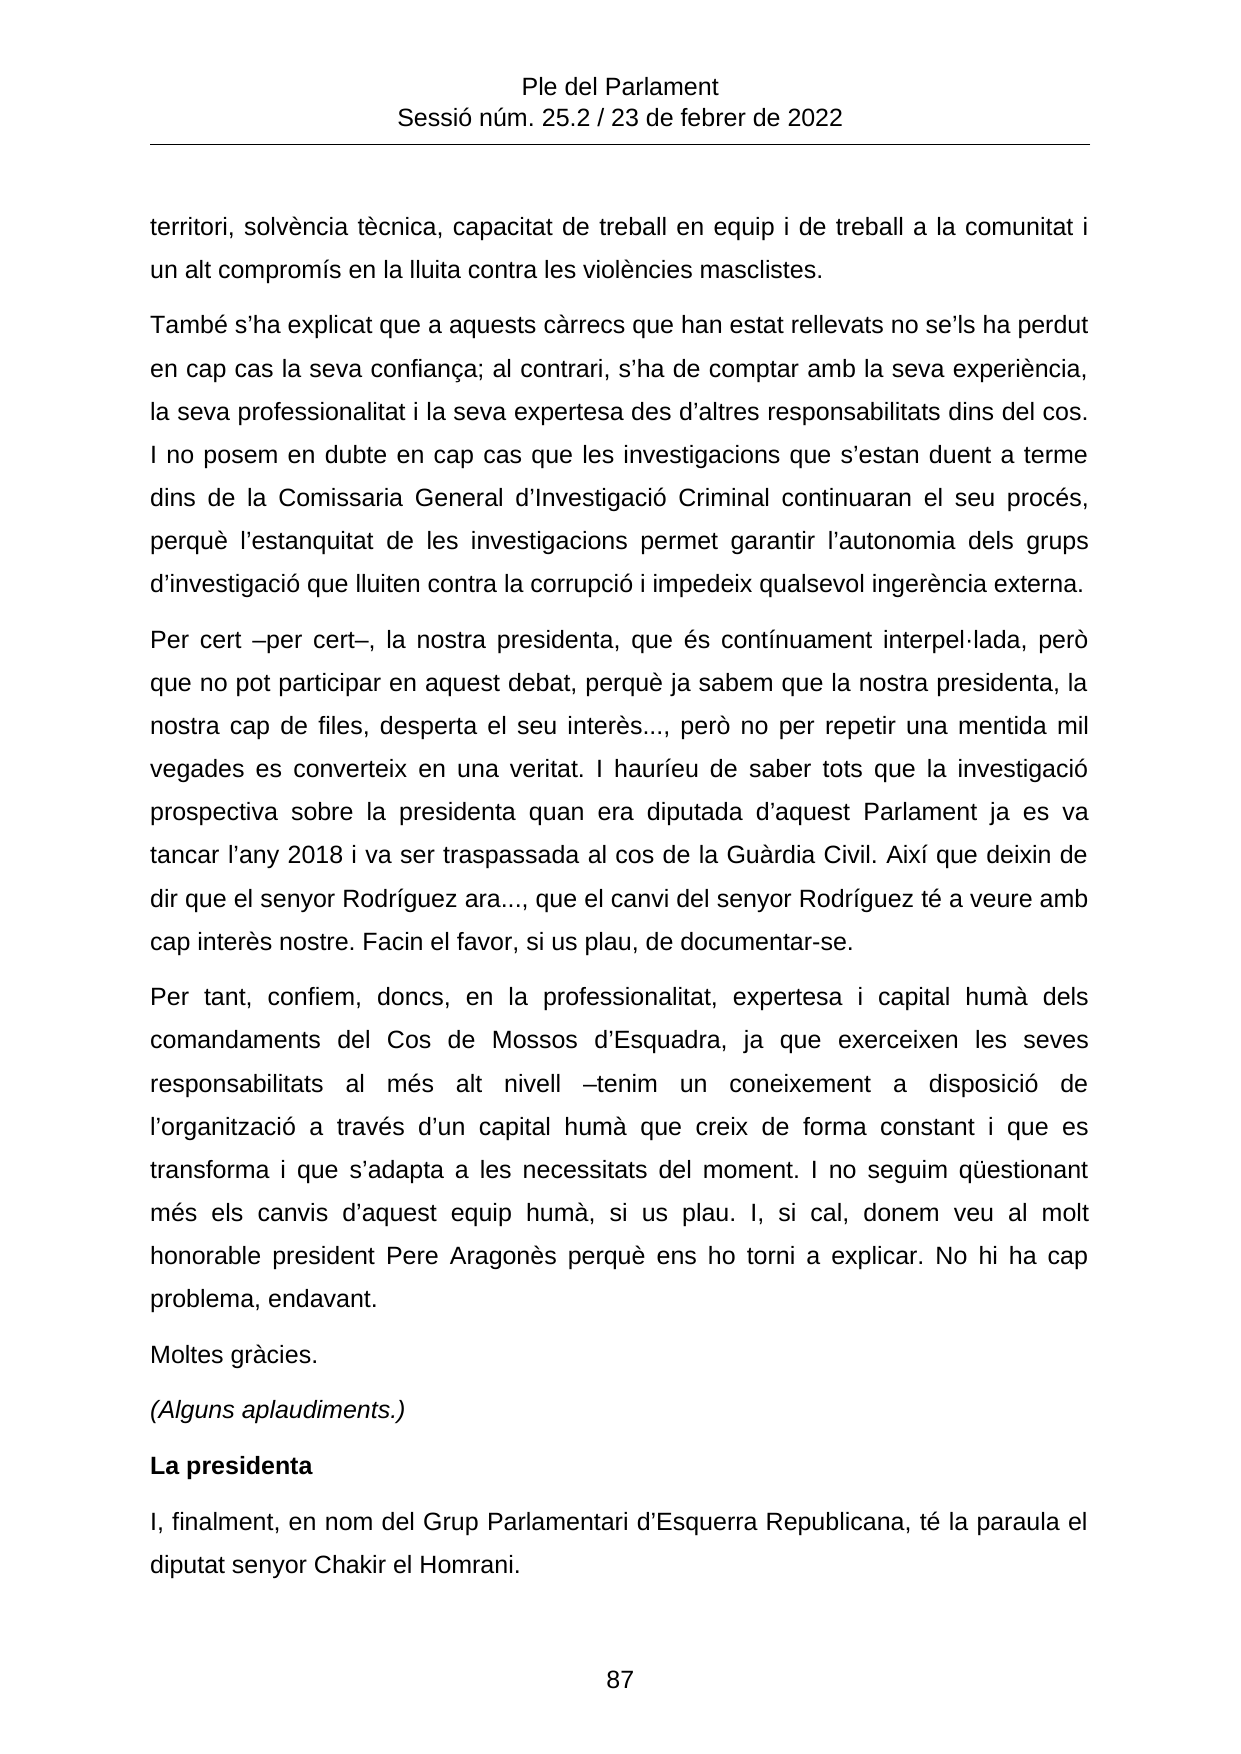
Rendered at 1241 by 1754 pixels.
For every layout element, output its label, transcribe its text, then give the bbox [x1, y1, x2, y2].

text Per tant, confiem, doncs, en la professionalitat, expertesa i capital humà dels comandaments del Cos de Mossos d’Esquadra, ja que exerceixen les seves responsabilitats al més alt nivell –tenim un coneixement a disposició de l’organització a través d’un capital humà que creix de forma constant i que es transforma i que s’adapta a les necessitats del moment. I no seguim qüestionant més els canvis d’aquest equip humà, si us plau. I, si cal, donem veu al molt honorable president Pere Aragonès perquè ens ho torni a explicar. No hi ha cap problema, endavant. [150, 982, 1090, 1313]
text Moltes gràcies. [150, 1340, 1090, 1369]
text La presidenta [150, 1451, 1090, 1480]
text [150, 212, 1090, 284]
text (Alguns aplaudiments.) [150, 1396, 1090, 1424]
text Per cert –per cert–, la nostra presidenta, que és contínuament interpel·lada, però que no pot participar en aquest debat, perquè ja sabem que la nostra presidenta, la nostra cap de files, desperta el seu interès..., però no per repetir una mentida mil vegades es converteix en una veritat. I hauríeu de saber tots que la investigació prospectiva sobre la presidenta quan era diputada d’aquest Parlament ja es va tancar l’any 2018 i va ser traspassada al cos de la Guàrdia Civil. Així que deixin de dir que el senyor Rodríguez ara..., que el canvi del senyor Rodríguez té a veure amb cap interès nostre. Facin el favor, si us plau, de documentar-se. [150, 625, 1090, 956]
text I, finalment, en nom del Grup Parlamentari d’Esquerra Republicana, té la paraula el diputat senyor Chakir el Homrani. [150, 1507, 1090, 1579]
text També s’ha explicat que a aquests càrrecs que han estat rellevats no se’ls ha perdut en cap cas la seva confiança; al contrari, s’ha de comptar amb la seva experiència, la seva professionalitat i la seva expertesa des d’altres responsabilitats dins del cos. I no posem en dubte en cap cas que les investigacions que s’estan duent a terme dins de la Comissaria General d’Investigació Criminal continuaran el seu procés, perquè l’estanquitat de les investigacions permet garantir l’autonomia dels grups d’investigació que lluiten contra la corrupció i impedeix qualsevol ingerència externa. [150, 311, 1090, 598]
